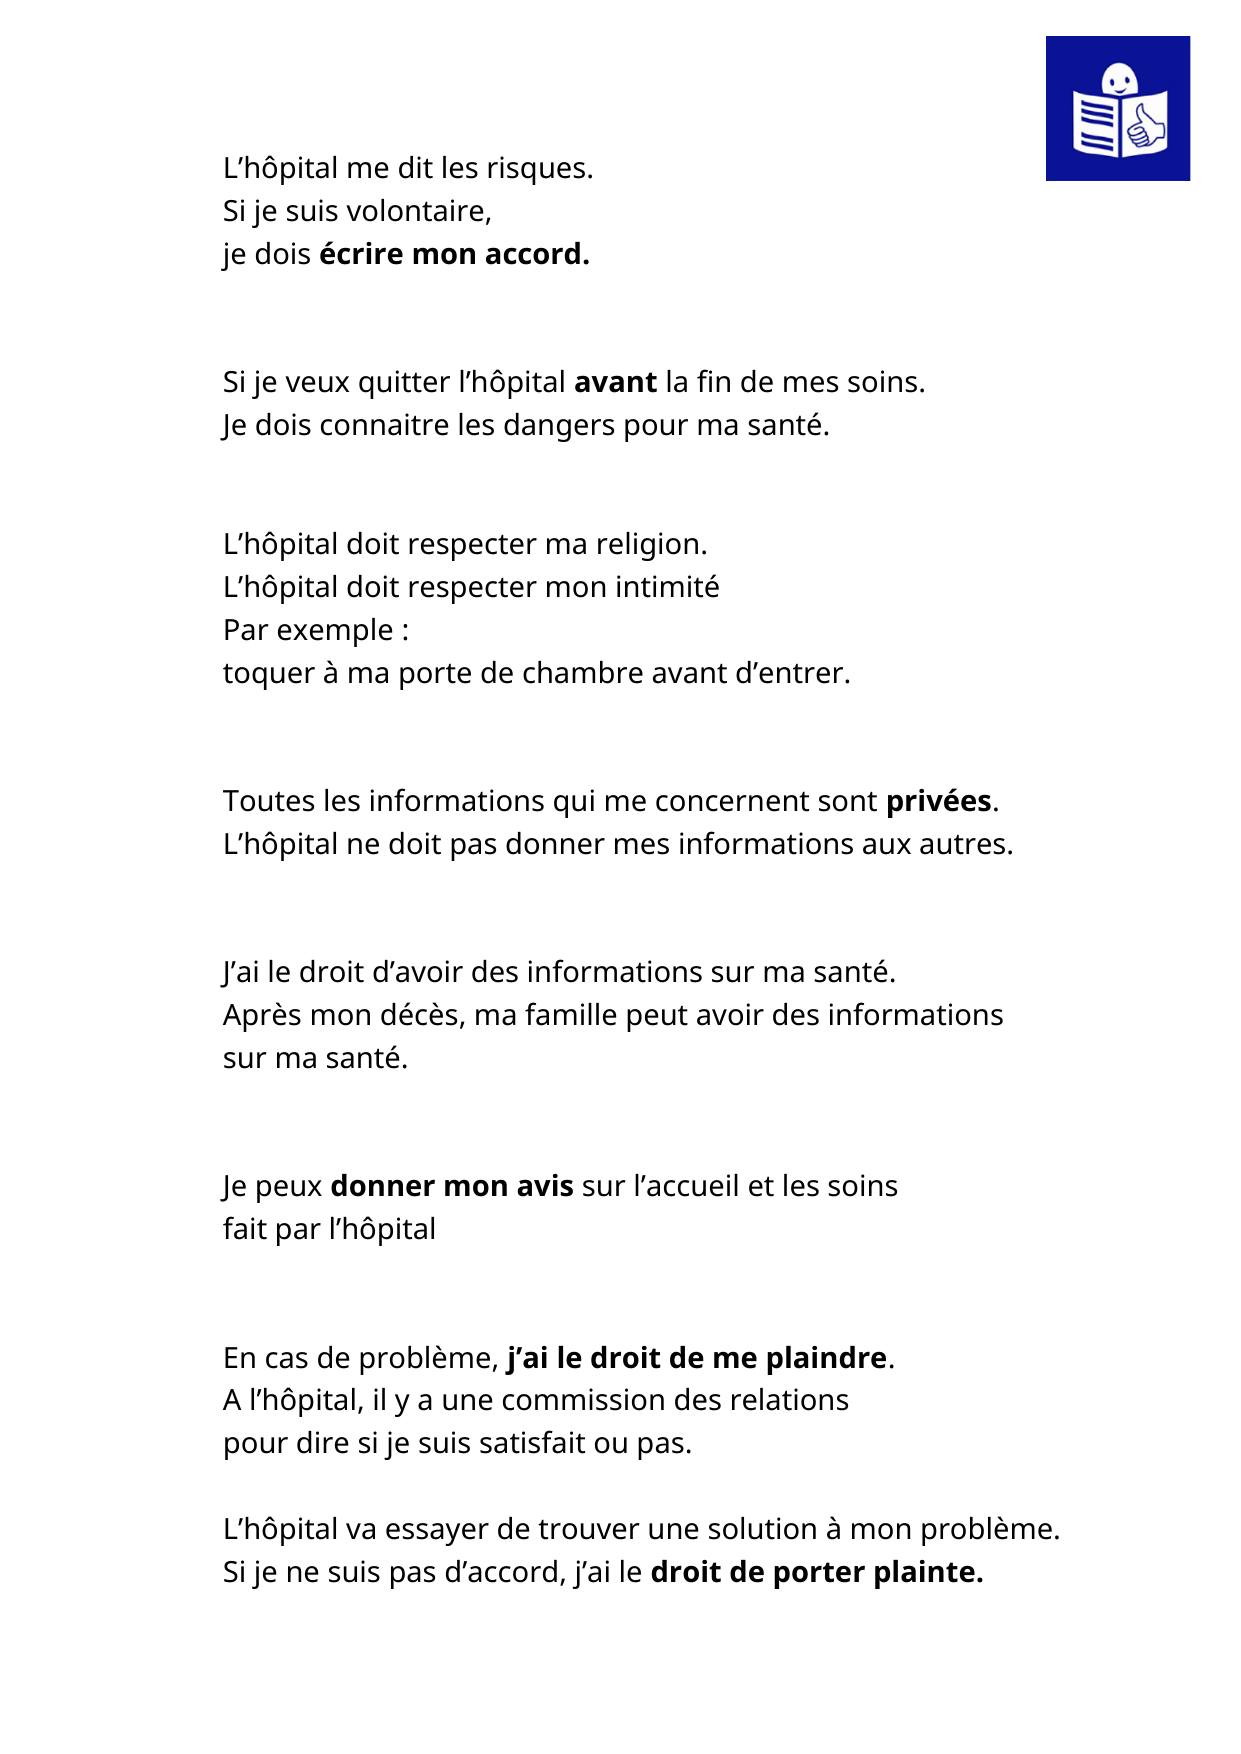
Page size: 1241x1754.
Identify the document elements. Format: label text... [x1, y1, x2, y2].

list L’hôpital ne doit pas donner mes informations aux autres. [223, 823, 1093, 863]
list Si je suis volontaire, [223, 190, 1093, 230]
picture [1046, 36, 1191, 181]
list En cas de problème, j’ai le droit de me plaindre. [223, 1337, 1093, 1377]
list toquer à ma porte de chambre avant d’entrer. [223, 652, 1093, 692]
list je dois écrire mon accord. [223, 233, 1093, 273]
list L’hôpital doit respecter mon intimité [223, 566, 1093, 606]
list Après mon décès, ma famille peut avoir des informations [223, 994, 1093, 1034]
list Toutes les informations qui me concernent sont privées. [223, 780, 1093, 820]
list Si je ne suis pas d’accord, j’ai le droit de porter plainte. [223, 1551, 1093, 1591]
list J’ai le droit d’avoir des informations sur ma santé. [223, 952, 1093, 991]
list Je dois connaitre les dangers pour ma santé. [223, 404, 1093, 444]
list A l’hôpital, il y a une commission des relations [223, 1380, 1093, 1419]
list Si je veux quitter l’hôpital avant la fin de mes soins. [223, 362, 1093, 401]
list fait par l’hôpital [223, 1208, 1093, 1248]
list L’hôpital va essayer de trouver une solution à mon problème. [223, 1508, 1093, 1548]
list sur ma santé. [223, 1037, 1093, 1077]
list pour dire si je suis satisfait ou pas. [223, 1422, 1093, 1462]
list L’hôpital me dit les risques. [223, 148, 1093, 187]
list Je peux donner mon avis sur l’accueil et les soins [223, 1166, 1093, 1205]
list L’hôpital doit respecter ma religion. [223, 523, 1093, 563]
list Par exemple : [223, 609, 1093, 649]
